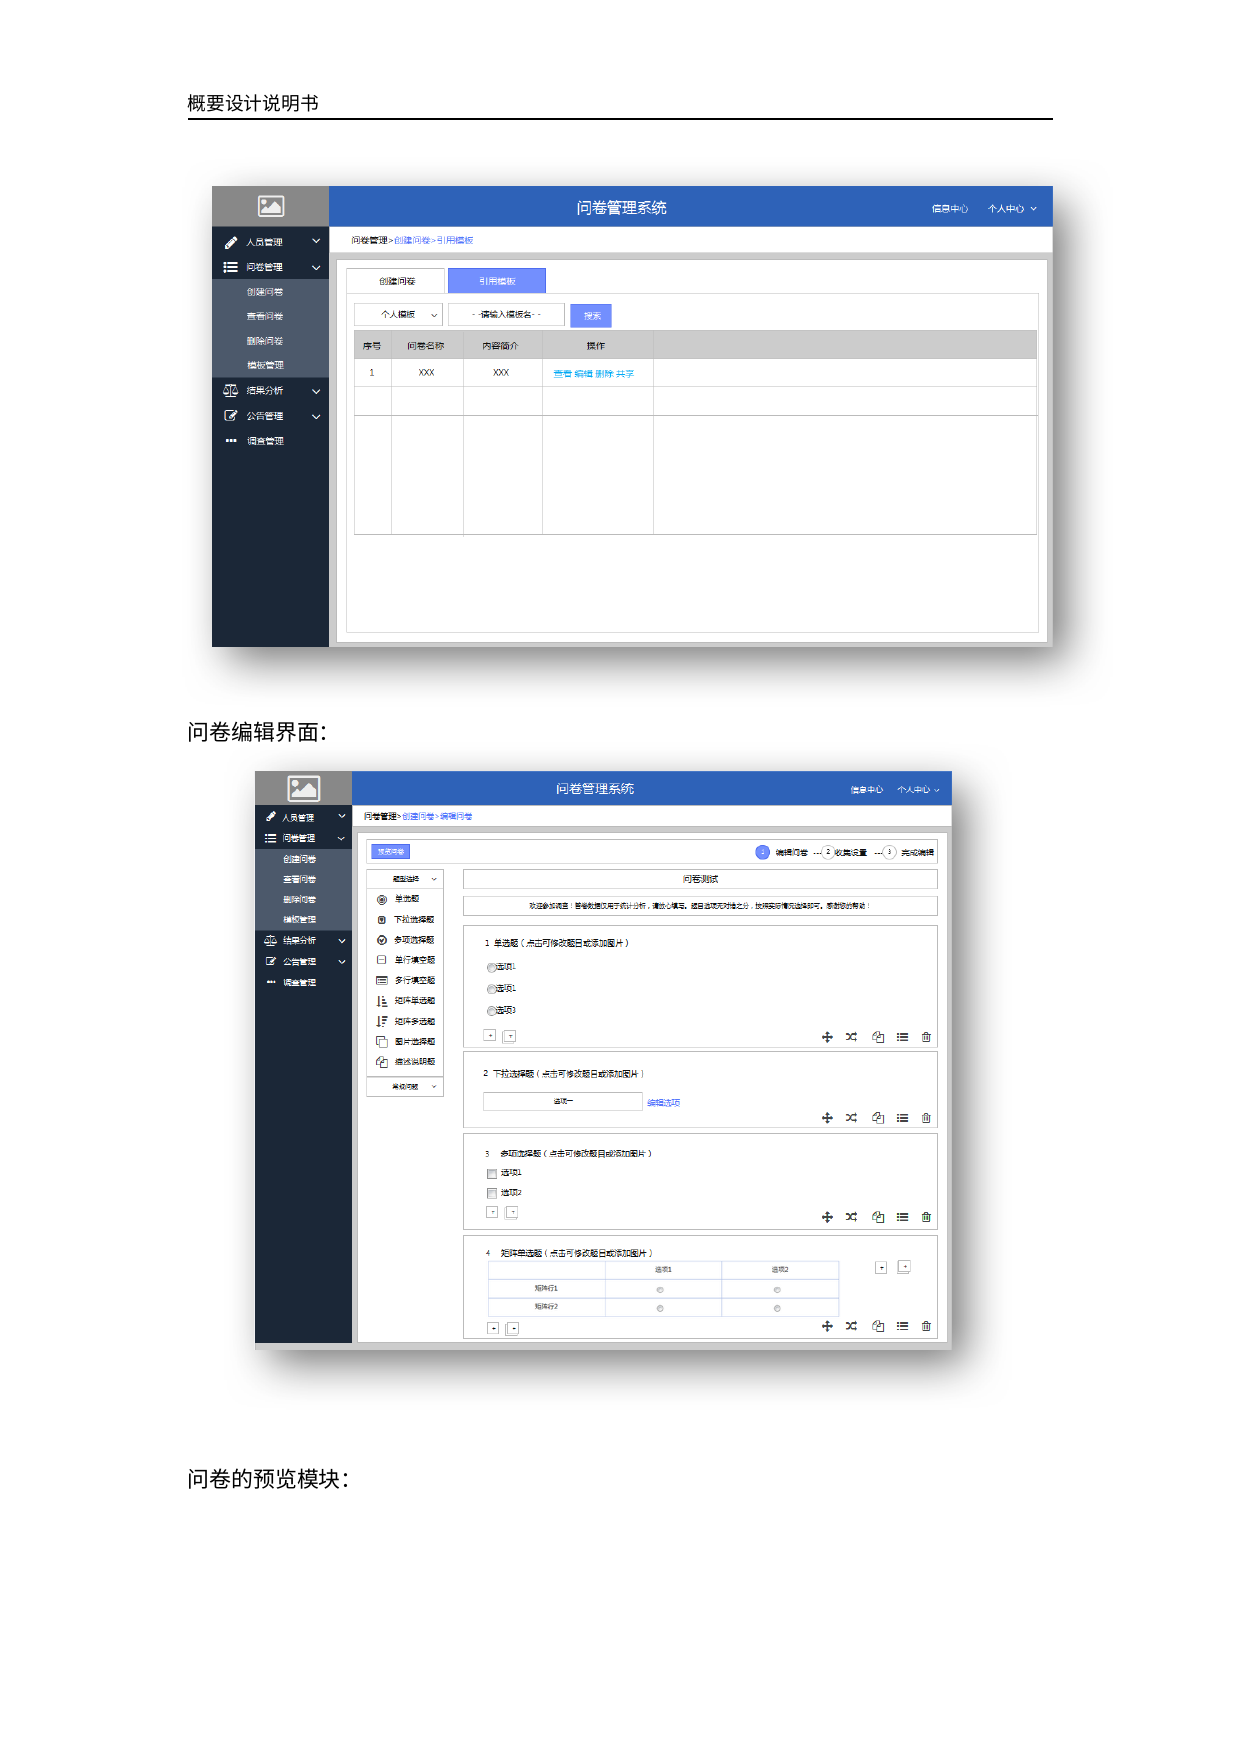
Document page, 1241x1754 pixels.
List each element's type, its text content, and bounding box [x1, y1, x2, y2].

text 问卷编辑界面： [187, 714, 1053, 747]
text 问卷的预览模块： [187, 1462, 1053, 1494]
picture [254, 771, 952, 1350]
picture [212, 186, 1053, 647]
